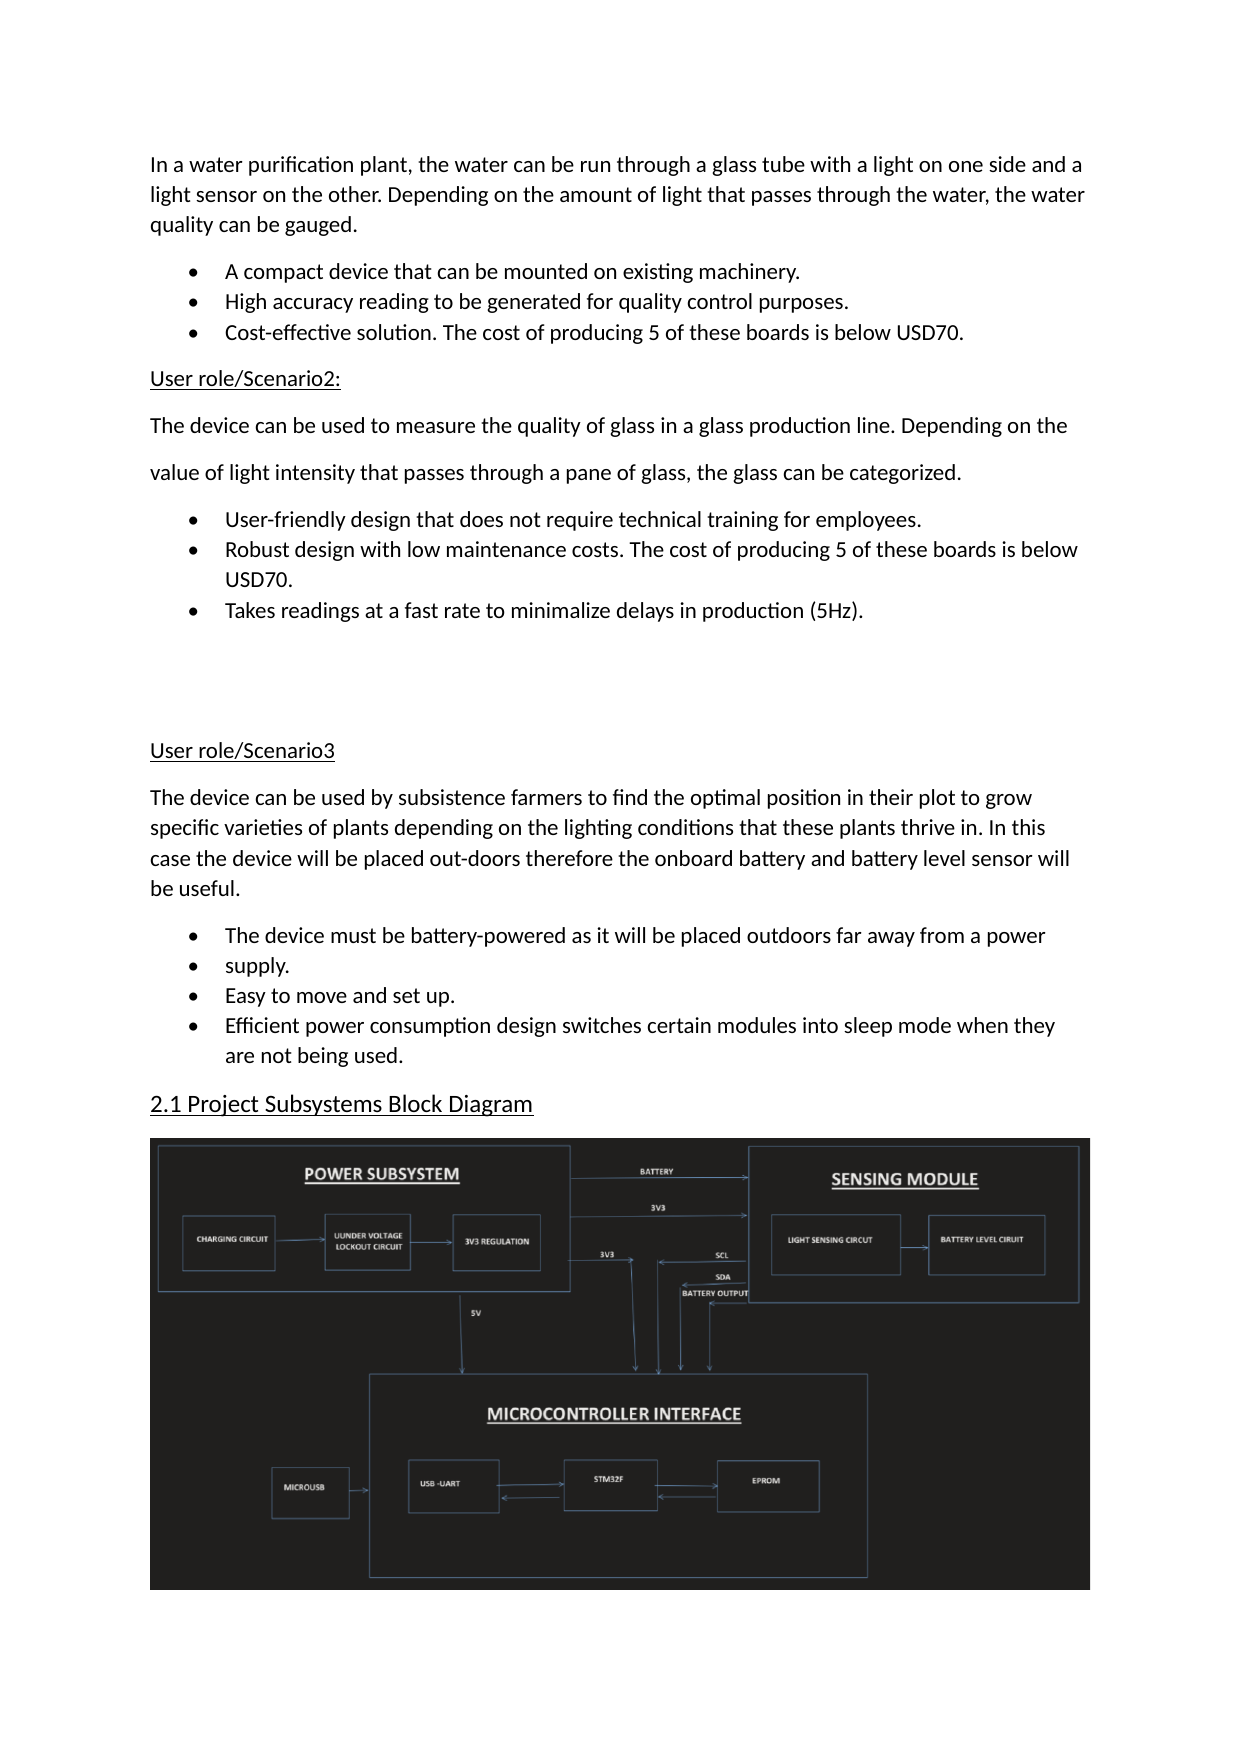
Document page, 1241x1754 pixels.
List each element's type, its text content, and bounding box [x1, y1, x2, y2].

list Efficient power consumption design switches certain modules into sleep mode when they are not being used. [187, 1011, 1090, 1070]
text The device can be used to measure the quality of glass in a glass production line. Depending on the [150, 411, 1090, 439]
list User-friendly design that does not require technical training for employees. [187, 505, 1090, 533]
list supply. [187, 951, 1090, 979]
picture [150, 1138, 1091, 1590]
list A compact device that can be mounted on existing machinery. [187, 257, 1090, 285]
text value of light intensity that passes through a pane of glass, the glass can be categorized. [150, 458, 1090, 486]
list Easy to move and set up. [187, 981, 1090, 1009]
list High accuracy reading to be generated for quality control purposes. [187, 287, 1090, 316]
list Takes readings at a fast rate to minimalize delays in production (5Hz). [187, 596, 1090, 624]
text The device can be used by subsistence farmers to find the optimal position in their plot to grow specific varieties of plants depending on the lighting conditions that these plants thrive in. In this case the device will be placed out-doors therefore the onboard battery and battery level sensor will be useful. [150, 783, 1090, 902]
list Robust design with low maintenance costs. The cost of producing 5 of these boards is below USD70. [187, 535, 1090, 594]
list Cost-effective solution. The cost of producing 5 of these boards is below USD70. [187, 318, 1090, 346]
list The device must be battery-powered as it will be placed outdoors far away from a power [187, 921, 1090, 949]
text User role/Scenario2: [150, 364, 1090, 393]
text 2.1 Project Subsystems Block Diagram [150, 1088, 1090, 1119]
text User role/Scenario3 [150, 736, 1090, 764]
